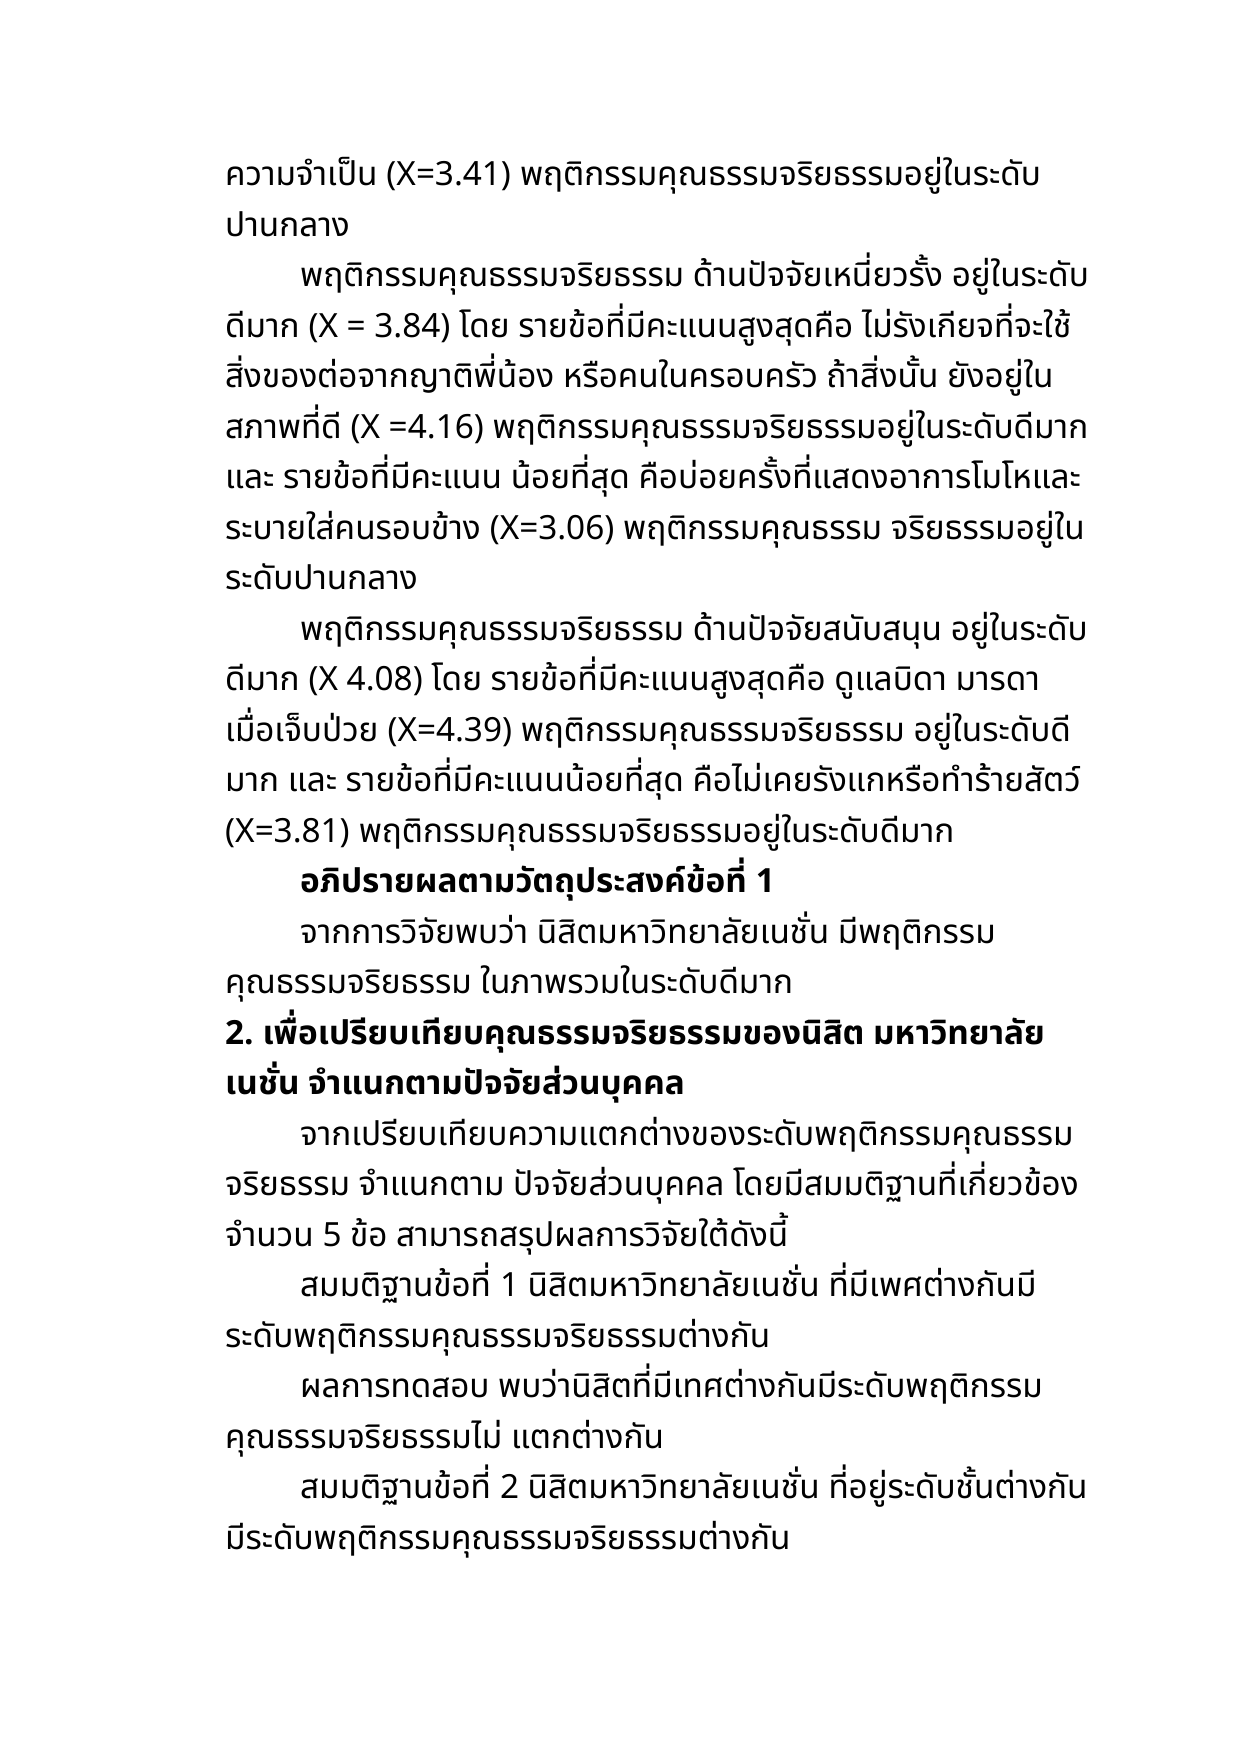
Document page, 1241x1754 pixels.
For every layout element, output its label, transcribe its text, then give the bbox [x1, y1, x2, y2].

text จากเปรียบเทียบความแตกต่างของระดับพฤติกรรมคุณธรรมจริยธรรม จําแนกตาม ปัจจัยส่วนบุคคล โดยมีสมมติฐานที่เกี่ยวข้อง จํานวน 5 ข้อ สามารถสรุปผลการวิจัยใต้ดังนี้ [225, 1110, 1090, 1261]
text อภิปรายผลตามวัตถุประสงค์ข้อที่ 1 [225, 857, 1090, 908]
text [225, 150, 1090, 251]
text สมมติฐานข้อที่ 1 นิสิตมหาวิทยาลัยเนชั่น ที่มีเพศต่างกันมีระดับพฤติกรรมคุณธรรมจริยธรรมต่างกัน [225, 1261, 1090, 1362]
text พฤติกรรมคุณธรรมจริยธรรม ด้านปัจจัยเหนี่ยวรั้ง อยู่ในระดับดีมาก (X = 3.84) โดย รายข้อที่มีคะแนนสูงสุดคือ ไม่รังเกียจที่จะใช้สิ่งของต่อจากญาติพี่น้อง หรือคนในครอบครัว ถ้าสิ่งนั้น ยังอยู่ในสภาพที่ดี (X =4.16) พฤติกรรมคุณธรรมจริยธรรมอยู่ในระดับดีมาก และ รายข้อที่มีคะแนน น้อยที่สุด คือบ่อยครั้งที่แสดงอาการโมโหและระบายใส่คนรอบข้าง (X=3.06) พฤติกรรมคุณธรรม จริยธรรมอยู่ในระดับปานกลาง [225, 251, 1090, 604]
text พฤติกรรมคุณธรรมจริยธรรม ด้านปัจจัยสนับสนุน อยู่ในระดับดีมาก (X 4.08) โดย รายข้อที่มีคะแนนสูงสุดคือ ดูแลบิดา มารดา เมื่อเจ็บป่วย (X=4.39) พฤติกรรมคุณธรรมจริยธรรม อยู่ในระดับดีมาก และ รายข้อที่มีคะแนนน้อยที่สุด คือไม่เคยรังแกหรือทําร้ายสัตว์ (X=3.81) พฤติกรรมคุณธรรมจริยธรรมอยู่ในระดับดีมาก [225, 604, 1090, 857]
text ผลการทดสอบ พบว่านิสิตที่มีเทศต่างกันมีระดับพฤติกรรมคุณธรรมจริยธรรมไม่ แตกต่างกัน [225, 1362, 1090, 1463]
text สมมติฐานข้อที่ 2 นิสิตมหาวิทยาลัยเนชั่น ที่อยู่ระดับชั้นต่างกันมีระดับพฤติกรรมคุณธรรมจริยธรรมต่างกัน [225, 1463, 1090, 1564]
text จากการวิจัยพบว่า นิสิตมหาวิทยาลัยเนชั่น มีพฤติกรรมคุณธรรมจริยธรรม ในภาพรวมในระดับดีมาก [225, 908, 1090, 1009]
text 2. เพื่อเปรียบเทียบคุณธรรมจริยธรรมของนิสิต มหาวิทยาลัยเนชั่น จำแนกตามปัจจัยส่วนบุคคล [225, 1009, 1090, 1110]
